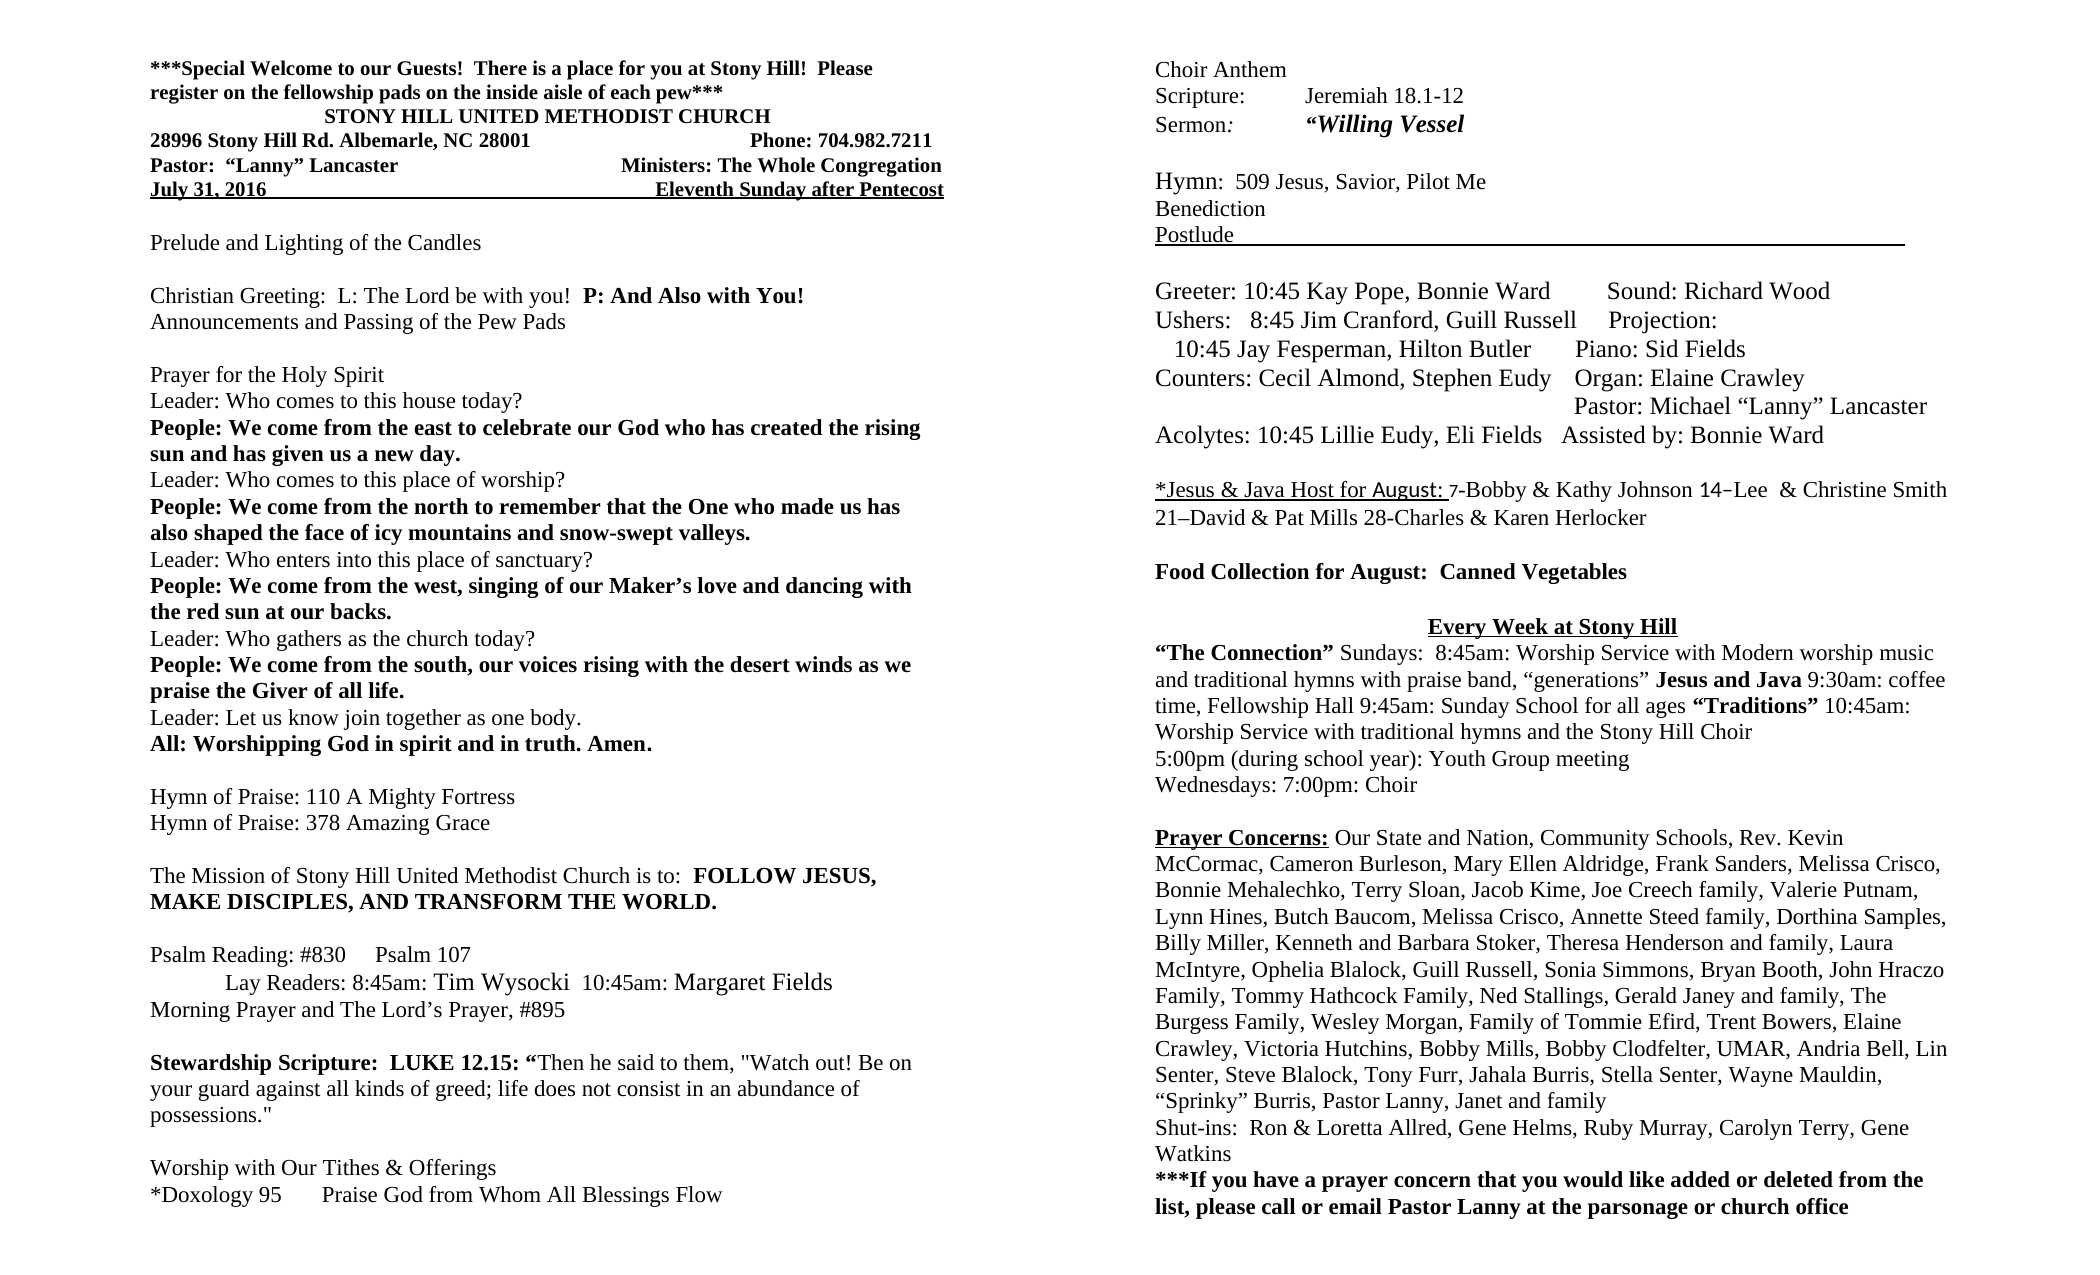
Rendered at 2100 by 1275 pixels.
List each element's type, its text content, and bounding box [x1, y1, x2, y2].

text Prelude and Lighting of the Candles [150, 229, 945, 256]
text Every Week at Stony Hill [1155, 613, 1950, 639]
text “The Connection” Sundays: 8:45am: Worship Service with Modern worship music and traditional hymns with praise band, “generations” Jesus and Java 9:30am: coffee time, Fellowship Hall 9:45am: Sunday School for all ages “Traditions” 10:45am: Worship Service with traditional hymns and the Stony Hill Choir [1155, 639, 1950, 745]
text Counters: Cecil Almond, Stephen Eudy Organ: Elaine Crawley [1155, 363, 1950, 392]
text STONY HILL UNITED METHODIST CHURCH [150, 104, 945, 128]
text All: Worshipping God in spirit and in truth. Amen. [150, 730, 945, 757]
text 10:45 Jay Fesperman, Hilton Butler Piano: Sid Fields [1155, 334, 1950, 363]
text Leader: Who enters into this place of sanctuary? [150, 546, 945, 572]
text *Doxology 95 Praise God from Whom All Blessings Flow [150, 1181, 945, 1207]
text People: We come from the south, our voices rising with the desert winds as we praise the Giver of all life. [150, 651, 945, 704]
text People: We come from the north to remember that the One who made us has also shaped the face of icy mountains and snow-swept valleys. [150, 493, 945, 546]
text ***If you have a prayer concern that you would like added or deleted from the list, please call or email Pastor Lanny at the parsonage or church office [1155, 1166, 1950, 1219]
text Postlude [1155, 222, 1950, 248]
text Greeter: 10:45 Kay Pope, Bonnie Ward Sound: Richard Wood [1155, 277, 1950, 305]
text Stewardship Scripture: LUKE 12.15: “Then he said to them, "Watch out! Be on your guard against all kinds of greed; life does not consist in an abundance of possessions." [150, 1049, 945, 1128]
text Worship with Our Tithes & Offerings [150, 1154, 945, 1181]
text *Jesus & Java Host for August: 7-Bobby & Kathy Johnson 14–Lee & Christine Smith [1155, 476, 1950, 503]
text Food Collection for August: Canned Vegetables [1155, 558, 1950, 584]
text People: We come from the west, singing of our Maker’s love and dancing with the red sun at our backs. [150, 572, 945, 625]
text Announcements and Passing of the Pew Pads [150, 308, 945, 335]
text Choir Anthem [1155, 56, 1950, 83]
text Pastor: Michael “Lanny” Lancaster [1155, 392, 1950, 420]
text 5:00pm (during school year): Youth Group meeting [1155, 745, 1950, 771]
text Leader: Who gathers as the church today? [150, 625, 945, 651]
text Leader: Who comes to this house today? [150, 387, 945, 414]
text Leader: Let us know join together as one body. [150, 704, 945, 730]
text Scripture: Jeremiah 18.1-12 [1155, 83, 1950, 109]
text Hymn of Praise: 110 A Mighty Fortress [150, 783, 945, 809]
text 28996 Stony Hill Rd. Albemarle, NC 28001 Phone: 704.982.7211 [150, 128, 945, 152]
text Lay Readers: 8:45am: Tim Wysocki 10:45am: Margaret Fields [150, 967, 945, 996]
text People: We come from the east to celebrate our God who has created the rising sun and has given us a new day. [150, 414, 945, 467]
text Christian Greeting: L: The Lord be with you! P: And Also with You! [150, 282, 945, 308]
text ***Special Welcome to our Guests! There is a place for you at Stony Hill! Please register on the fellowship pads on the inside aisle of each pew*** [150, 56, 945, 104]
text Morning Prayer and The Lord’s Prayer, #895 [150, 996, 945, 1022]
text Prayer Concerns: Our State and Nation, Community Schools, Rev. Kevin McCormac, Cameron Burleson, Mary Ellen Aldridge, Frank Sanders, Melissa Crisco, Bonnie Mehalechko, Terry Sloan, Jacob Kime, Joe Creech family, Valerie Putnam, Lynn Hines, Butch Baucom, Melissa Crisco, Annette Steed family, Dorthina Samples, Billy Miller, Kenneth and Barbara Stoker, Theresa Henderson and family, Laura McIntyre, Ophelia Blalock, Guill Russell, Sonia Simmons, Bryan Booth, John Hraczo Family, Tommy Hathcock Family, Ned Stallings, Gerald Janey and family, The Burgess Family, Wesley Morgan, Family of Tommie Efird, Trent Bowers, Elaine Crawley, Victoria Hutchins, Bobby Mills, Bobby Clodfelter, UMAR, Andria Bell, Lin Senter, Steve Blalock, Tony Furr, Jahala Burris, Stella Senter, Wayne Mauldin, “Sprinky” Burris, Pastor Lanny, Janet and family [1155, 824, 1950, 1114]
text Hymn of Praise: 378 Amazing Grace [150, 809, 945, 836]
text Benediction [1155, 195, 1950, 222]
text Shut-ins: Ron & Loretta Allred, Gene Helms, Ruby Murray, Carolyn Terry, Gene Watkins [1155, 1114, 1950, 1166]
text Psalm Reading: #830 Psalm 107 [150, 941, 945, 967]
text Ushers: 8:45 Jim Cranford, Guill Russell Projection: [1155, 305, 1950, 334]
text Prayer for the Holy Spirit [150, 361, 945, 387]
text Wednesdays: 7:00pm: Choir [1155, 771, 1950, 797]
text Acolytes: 10:45 Lillie Eudy, Eli Fields Assisted by: Bonnie Ward [1155, 420, 1950, 449]
text Sermon: “Willing Vessel [1155, 109, 1950, 138]
text The Mission of Stony Hill United Methodist Church is to: FOLLOW JESUS, MAKE DISCIPLES, AND TRANSFORM THE WORLD. [150, 862, 945, 915]
text Hymn: 509 Jesus, Savior, Pilot Me [1155, 166, 1950, 195]
text Leader: Who comes to this place of worship? [150, 467, 945, 493]
text Pastor: “Lanny” Lancaster Ministers: The Whole Congregation July 31, 2016 Eleventh Sunday after Pentecost [150, 152, 945, 201]
text 21–David & Pat Mills 28-Charles & Karen Herlocker [1155, 503, 1950, 530]
